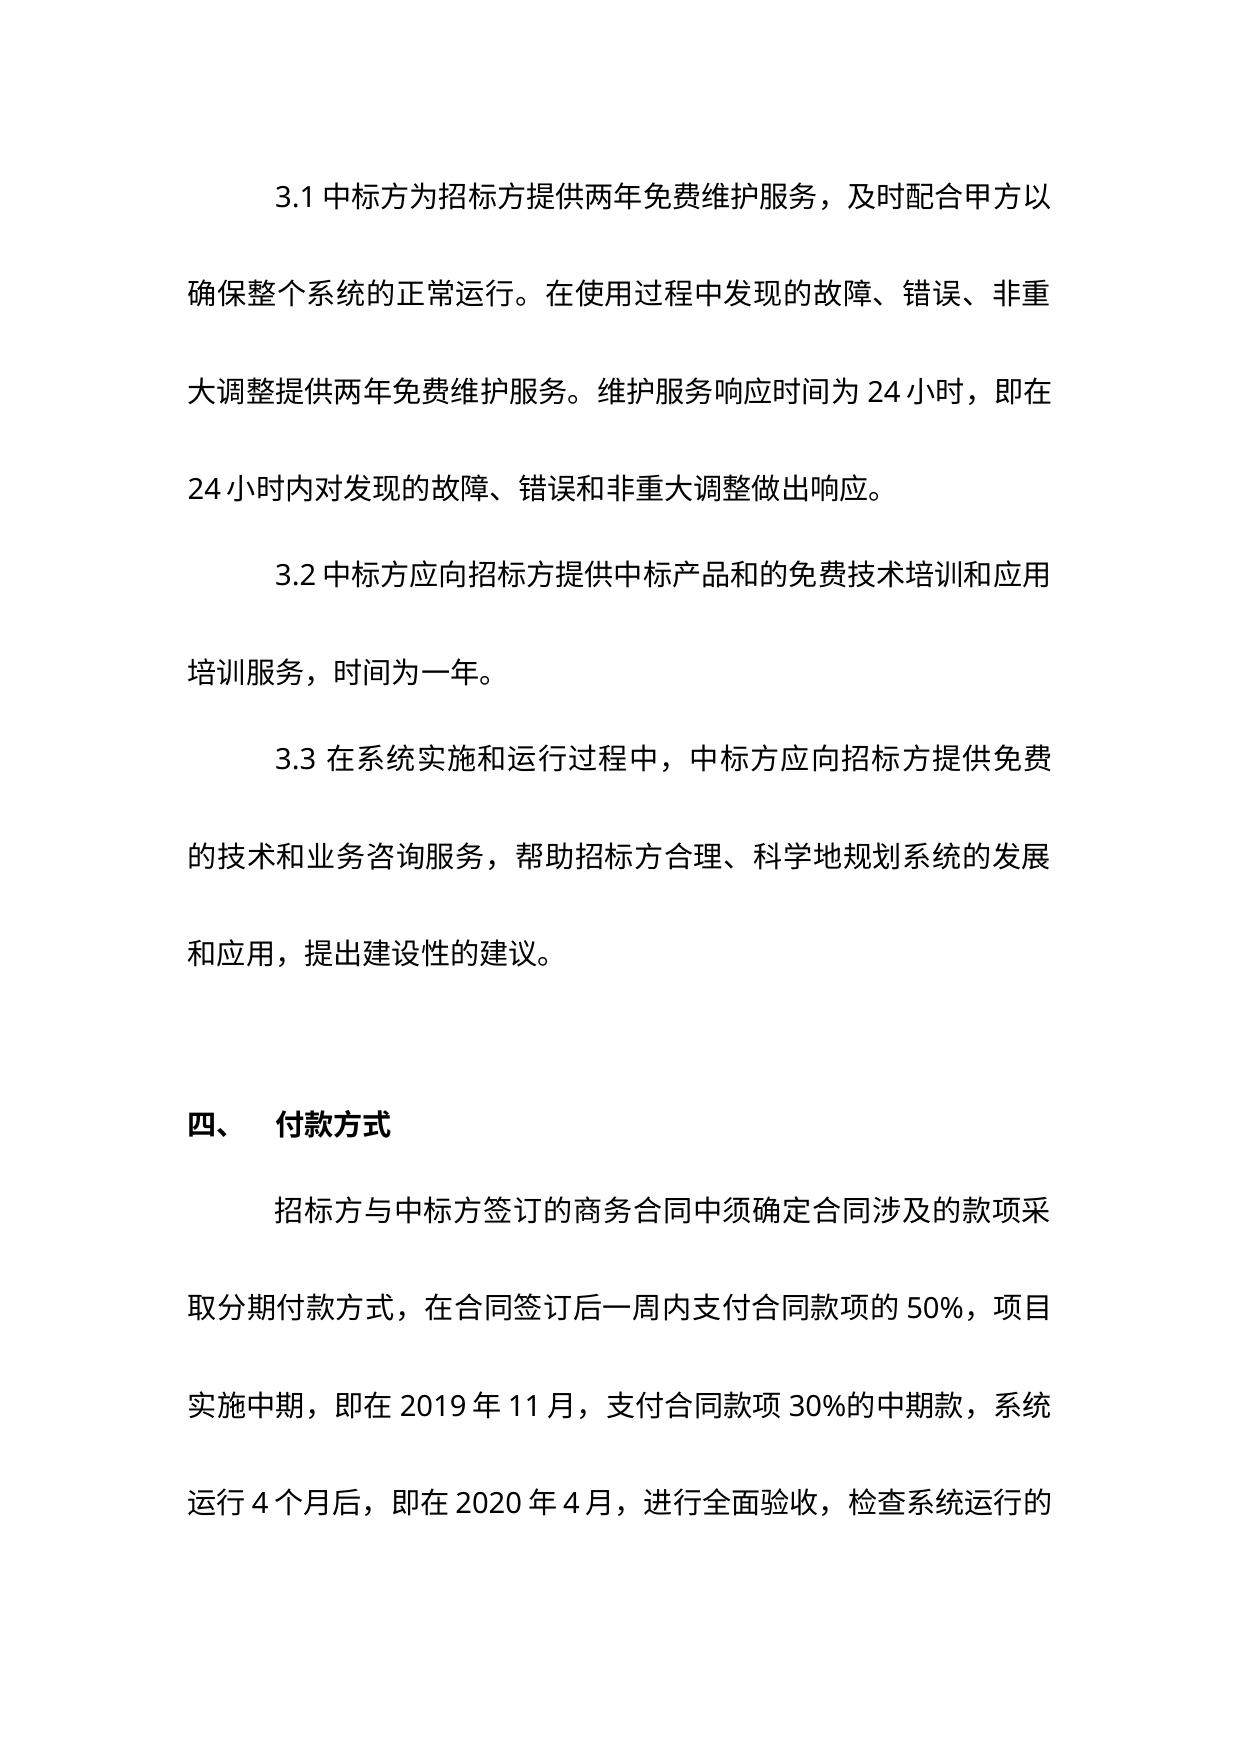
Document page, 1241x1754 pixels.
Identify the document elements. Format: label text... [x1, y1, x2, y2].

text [187, 1176, 1053, 1534]
text 3.3 在系统实施和运行过程中，中标方应向招标方提供免费的技术和业务咨询服务，帮助招标方合理、科学地规划系统的发展和应用，提出建设性的建议。 [187, 724, 1053, 984]
text 3.2中标方应向招标方提供中标产品和的免费技术培训和应用培训服务，时间为一年。 [187, 541, 1053, 703]
text 3.1中标方为招标方提供两年免费维护服务，及时配合甲方以确保整个系统的正常运行。在使用过程中发现的故障、错误、非重大调整提供两年免费维护服务。维护服务响应时间为24小时，即在24小时内对发现的故障、错误和非重大调整做出响应。 [187, 162, 1053, 519]
list 付款方式 [187, 1090, 1053, 1155]
